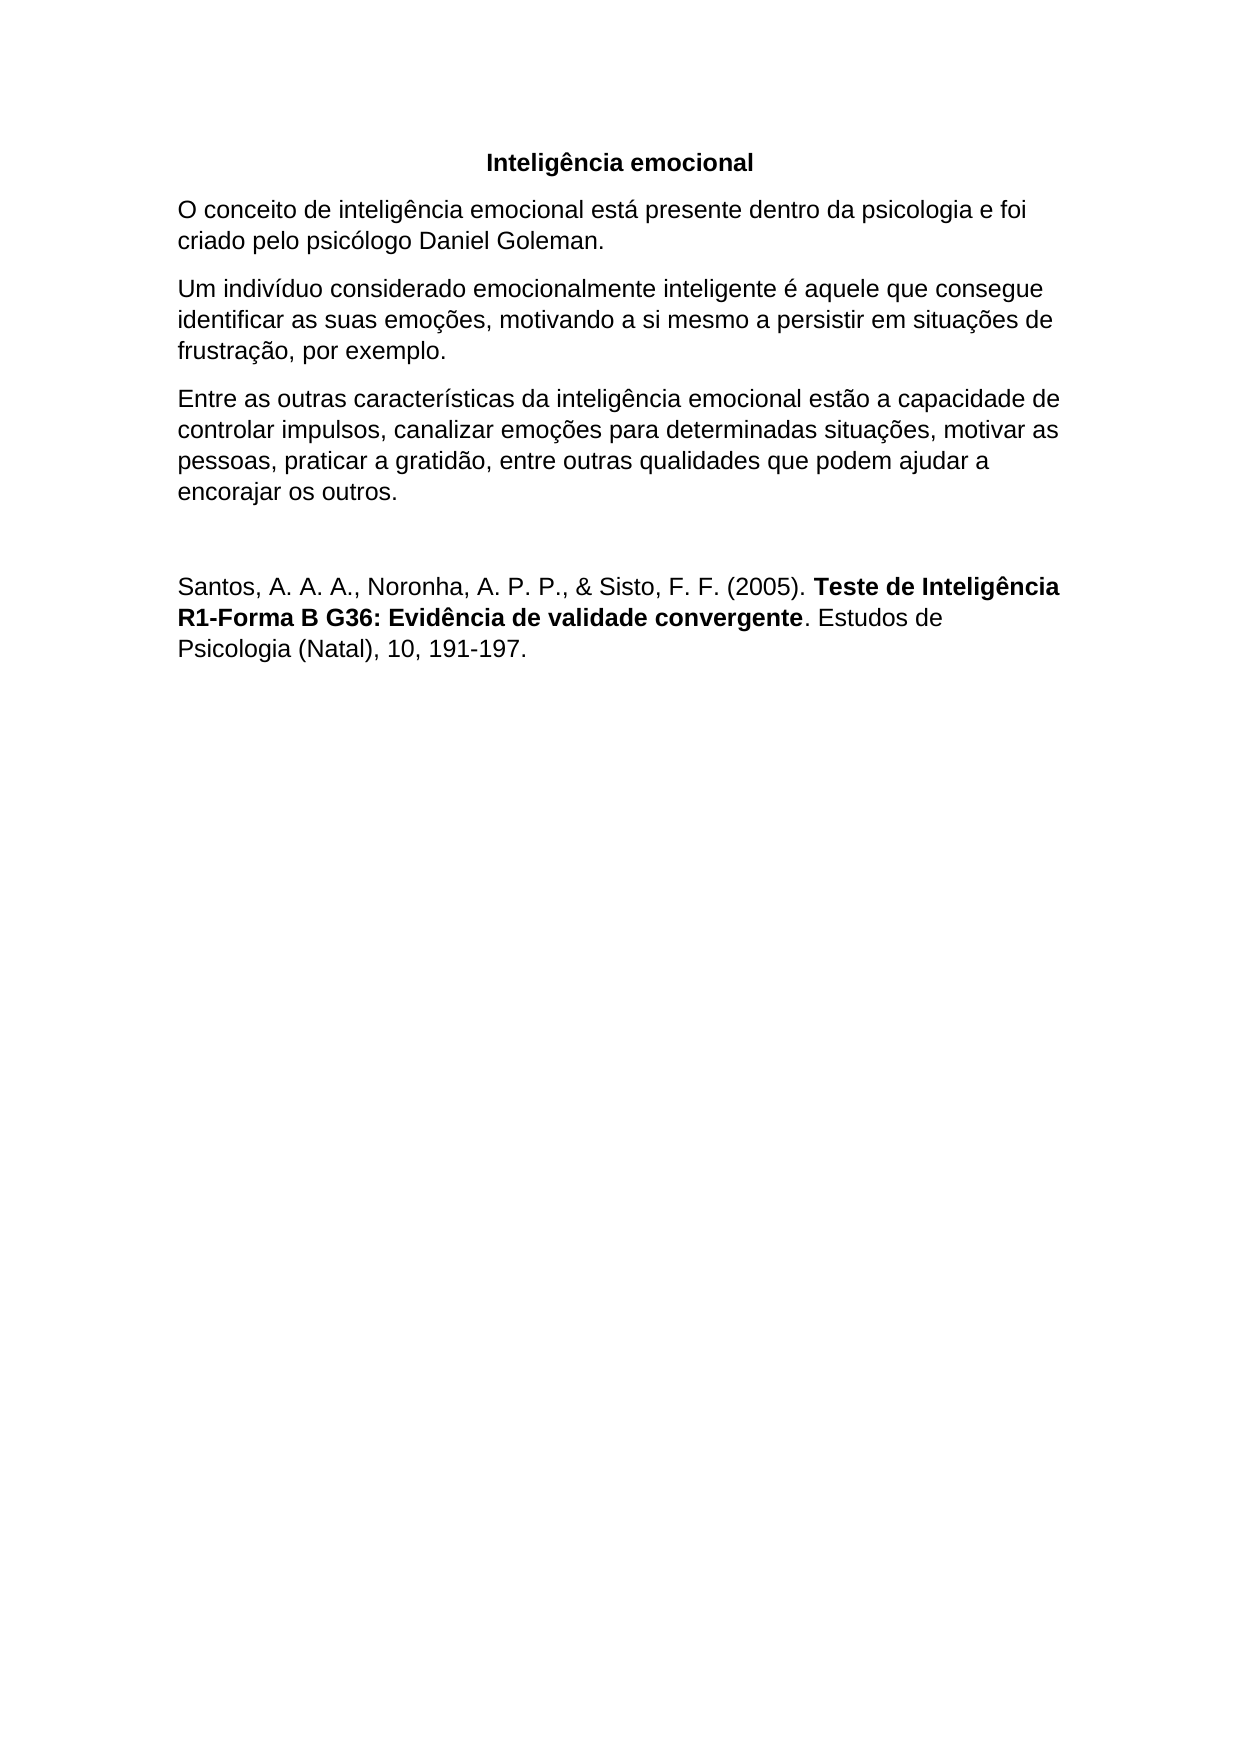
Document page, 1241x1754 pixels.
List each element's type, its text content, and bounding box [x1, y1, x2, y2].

text Inteligência emocional [177, 148, 1063, 176]
text Entre as outras características da inteligência emocional estão a capacidade de controlar impulsos, canalizar emoções para determinadas situações, motivar as pessoas, praticar a gratidão, entre outras qualidades que podem ajudar a encorajar os outros. [177, 384, 1063, 506]
text O conceito de inteligência emocional está presente dentro da psicologia e foi criado pelo psicólogo Daniel Goleman. [177, 195, 1063, 255]
text Santos, A. A. A., Noronha, A. P. P., & Sisto, F. F. (2005). Teste de Inteligência R1-Forma B G36: Evidência de validade convergente. Estudos de Psicologia (Natal), 10, 191-197. [177, 572, 1063, 663]
text Um indivíduo considerado emocionalmente inteligente é aquele que consegue identificar as suas emoções, motivando a si mesmo a persistir em situações de frustração, por exemplo. [177, 274, 1063, 365]
